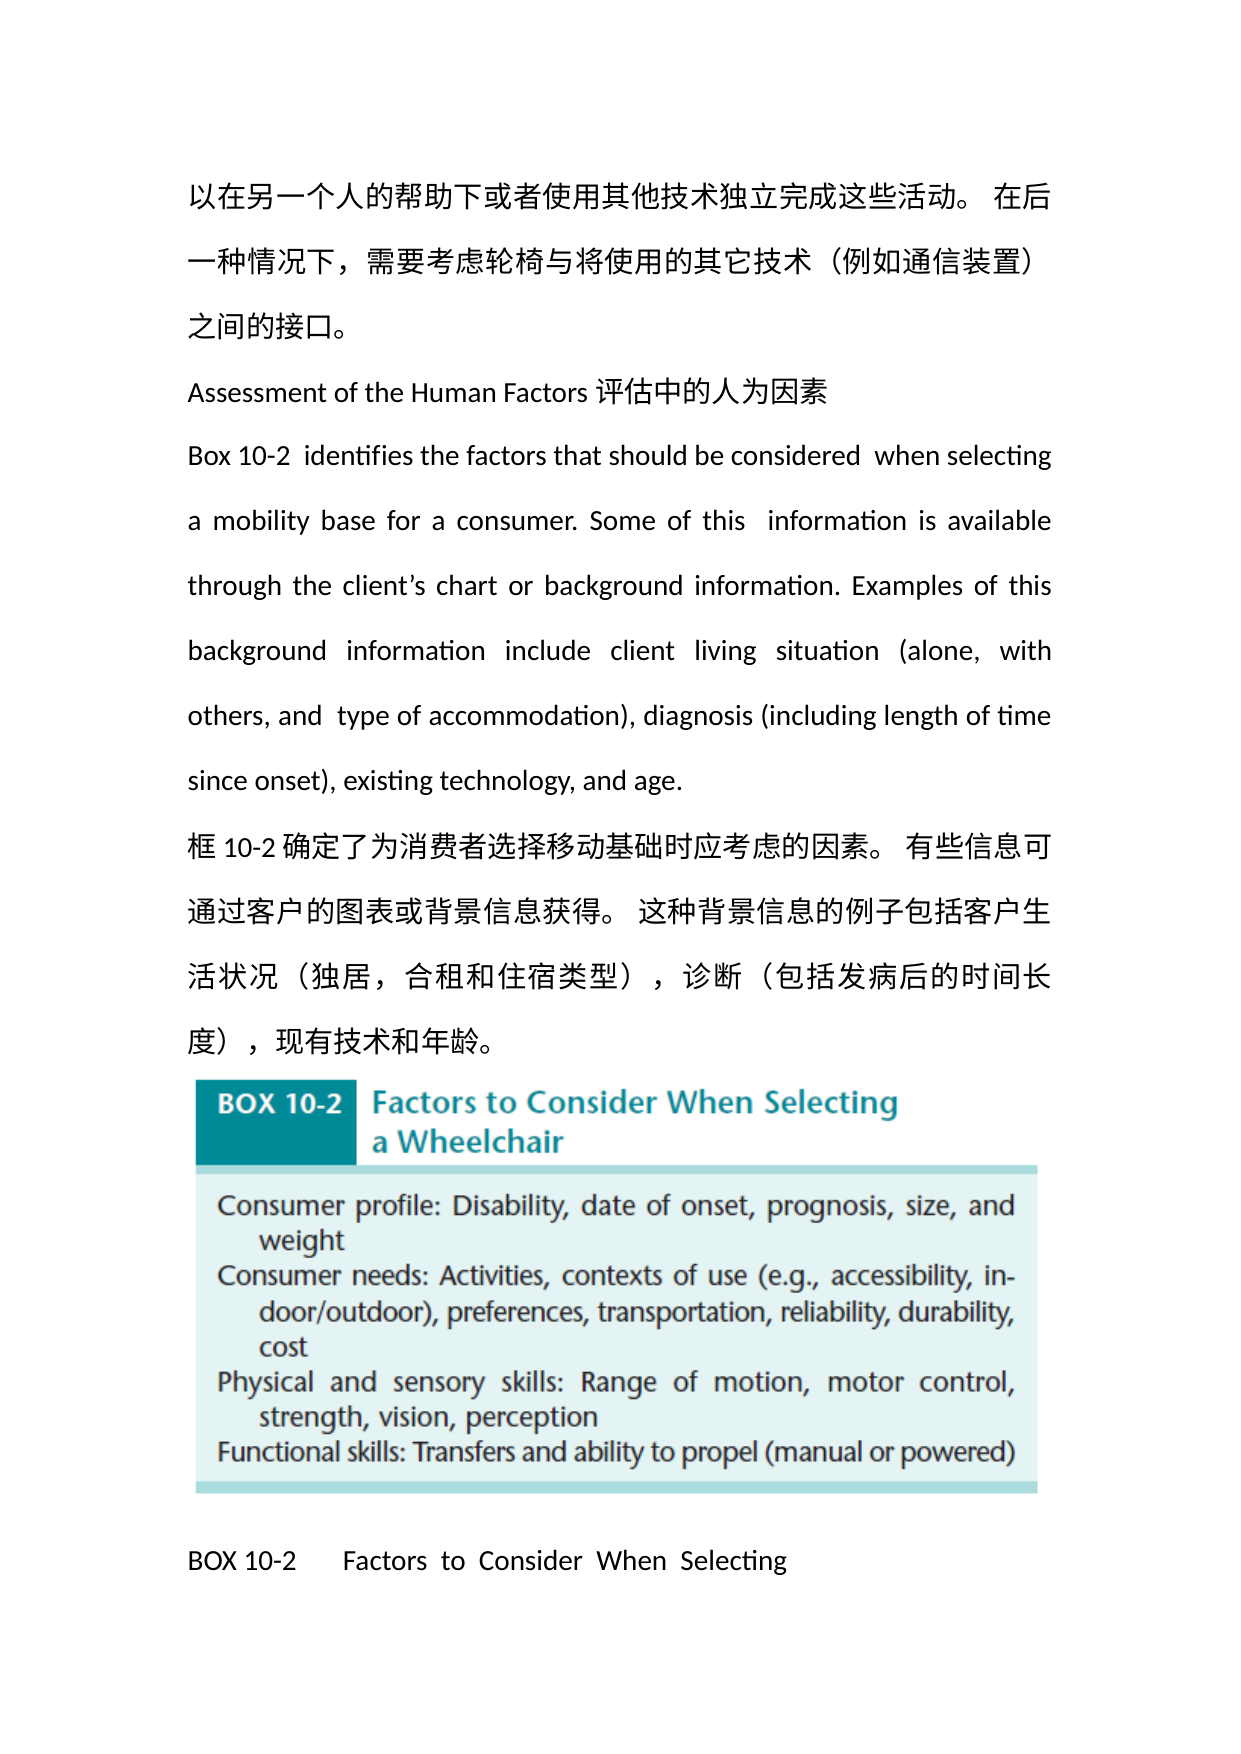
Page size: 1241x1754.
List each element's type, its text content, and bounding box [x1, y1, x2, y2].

text Box 10-2 identifies the factors that should be considered when selecting a mobility base for a consumer. Some of this information is available through the client’s chart or background information. Examples of this background information include client living situation (alone, with others, and type of accommodation), diagnosis (including length of time since onset), existing technology, and age. [187, 422, 1053, 812]
text Assessment of the Human Factors 评估中的人为因素 [187, 357, 1053, 422]
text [187, 162, 1053, 357]
text 框10-2确定了为消费者选择移动基础时应考虑的因素。 有些信息可通过客户的图表或背景信息获得。 这种背景信息的例子包括客户生活状况（独居，合租和住宿类型），诊断（包括发病后的时间长度），现有技术和年龄。 [187, 812, 1053, 1072]
picture [187, 1072, 1053, 1518]
text BOX 10-2 Factors to Consider When Selecting [187, 1527, 1053, 1592]
